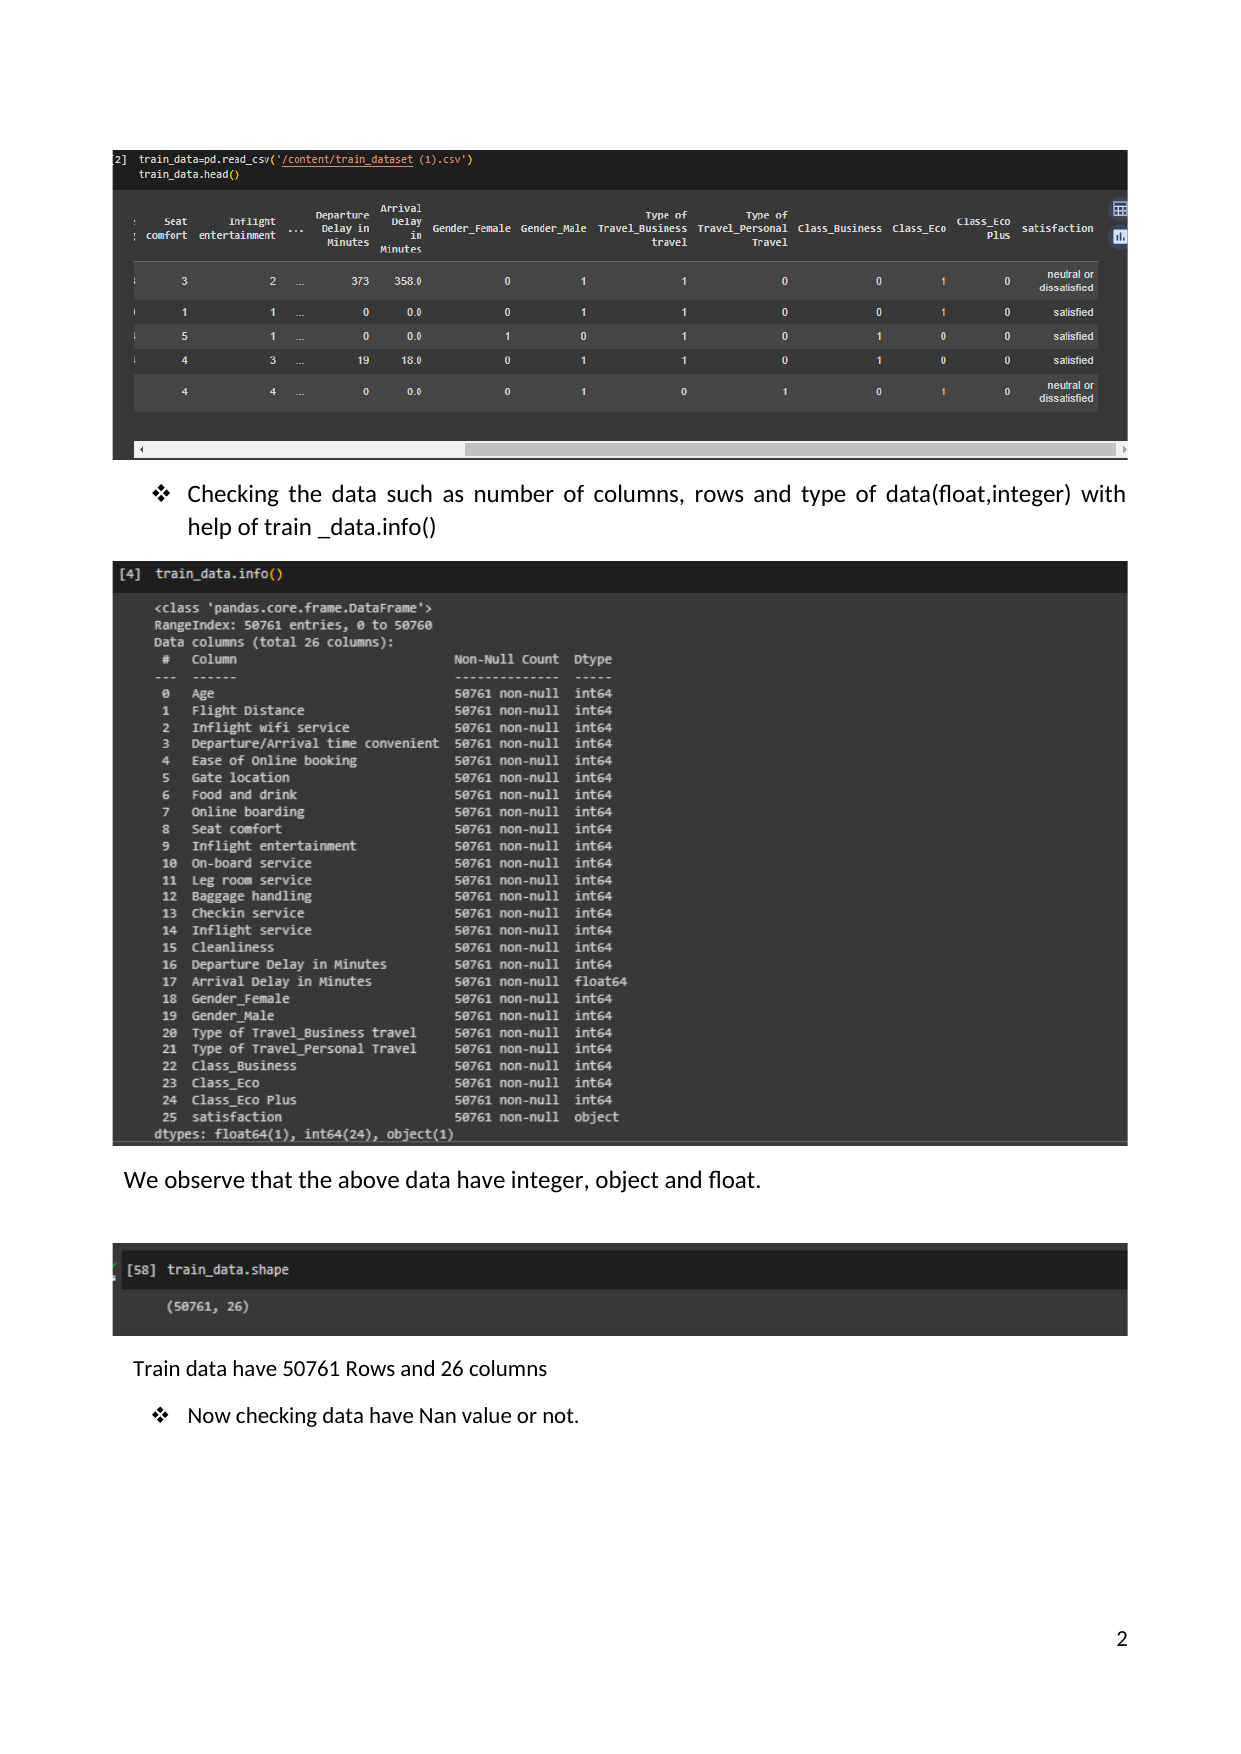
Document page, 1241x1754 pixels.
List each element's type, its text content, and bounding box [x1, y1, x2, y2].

list Now checking data have Nan value or not. [150, 1401, 1128, 1429]
picture [112, 1243, 1128, 1336]
list Checking the data such as number of columns, rows and type of data(float,integer) with help of train _data.info() [150, 478, 1128, 542]
text We observe that the above data have integer, object and float. [112, 1164, 1128, 1195]
picture [112, 150, 1128, 460]
picture [112, 561, 1128, 1146]
text Train data have 50761 Rows and 26 columns [112, 1354, 1128, 1382]
